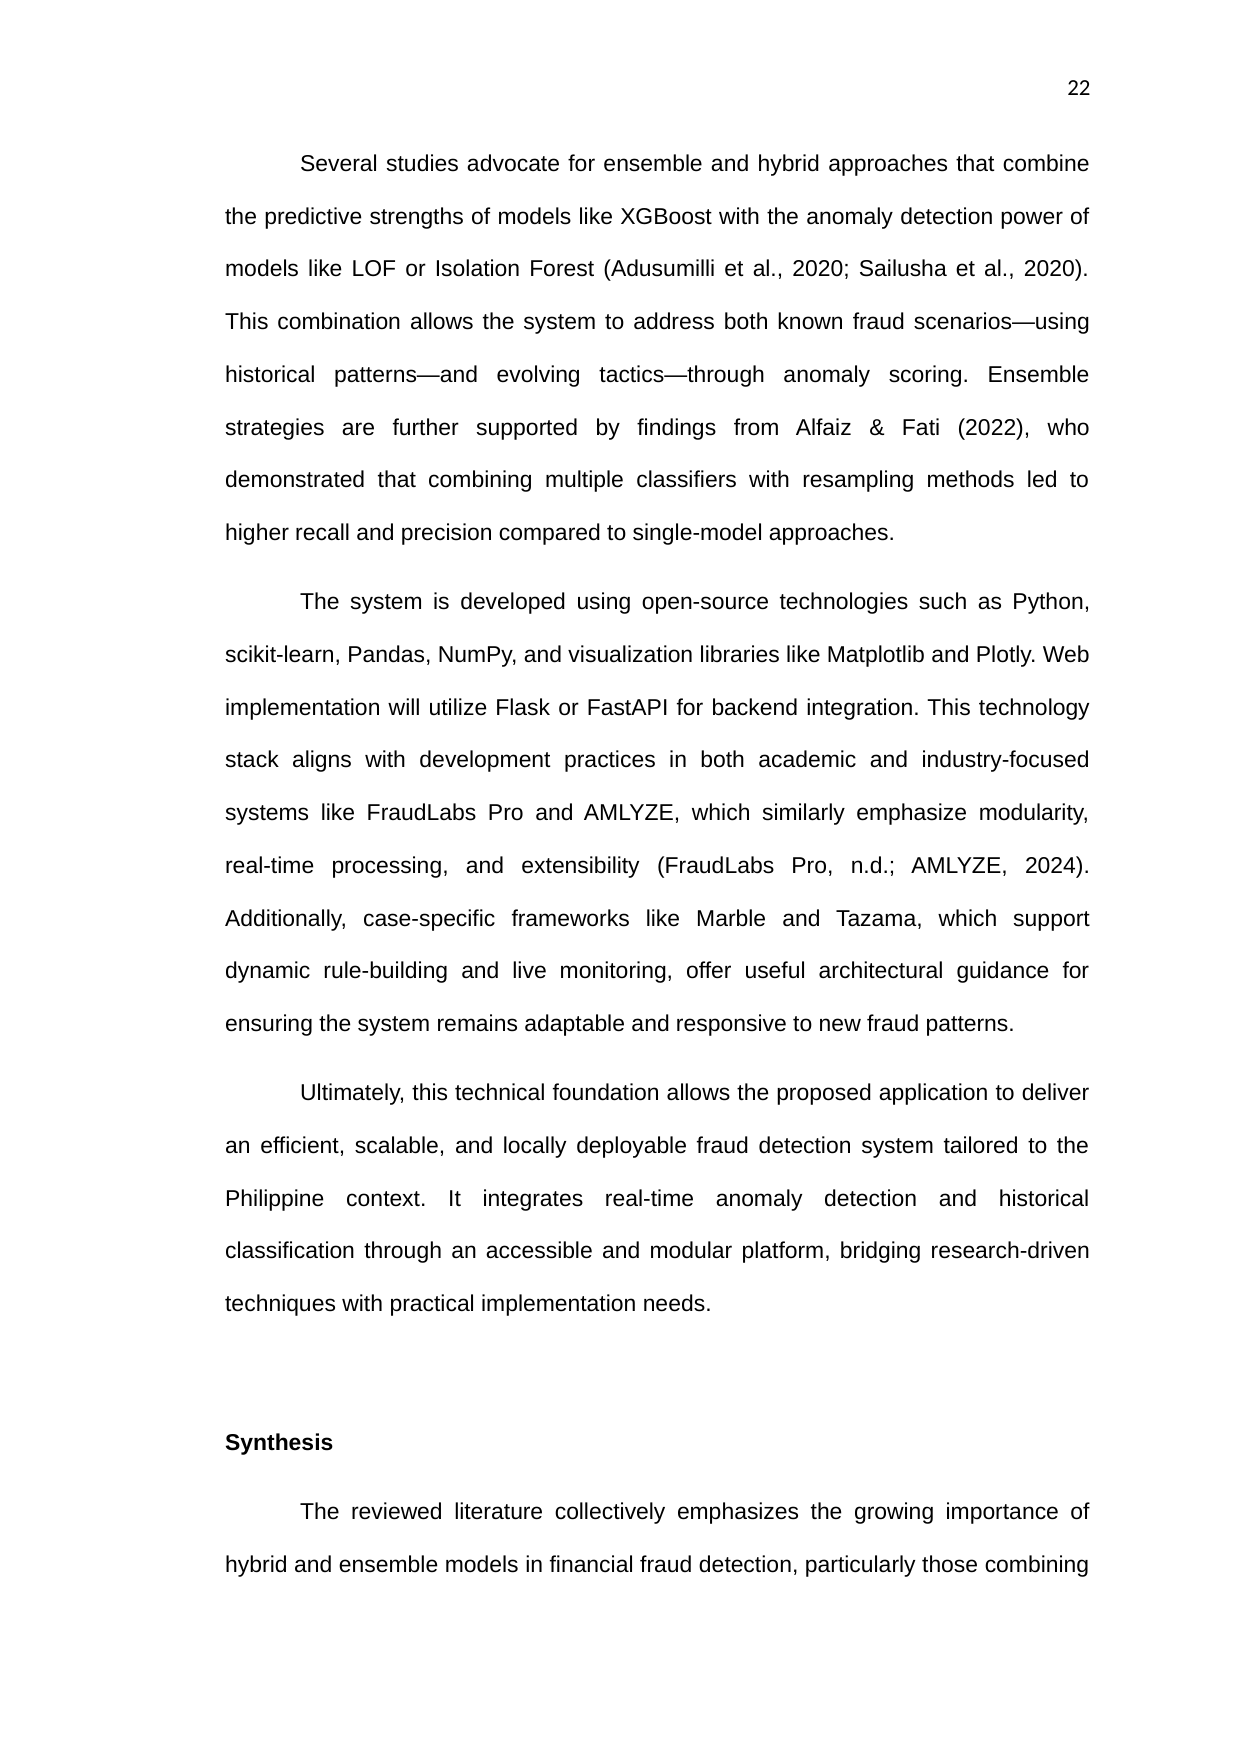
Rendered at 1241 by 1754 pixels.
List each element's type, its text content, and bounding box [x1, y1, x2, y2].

text Several studies advocate for ensemble and hybrid approaches that combine the predictive strengths of models like XGBoost with the anomaly detection power of models like LOF or Isolation Forest (Adusumilli et al., 2020; Sailusha et al., 2020). This combination allows the system to address both known fraud scenarios—using historical patterns—and evolving tactics—through anomaly scoring. Ensemble strategies are further supported by findings from Alfaiz & Fati (2022), who demonstrated that combining multiple classifiers with resampling methods led to higher recall and precision compared to single-model approaches. [225, 150, 1090, 545]
text Ultimately, this technical foundation allows the proposed application to deliver an efficient, scalable, and locally deployable fraud detection system tailored to the Philippine context. It integrates real-time anomaly detection and historical classification through an accessible and modular platform, bridging research-driven techniques with practical implementation needs. [225, 1079, 1090, 1317]
text The system is developed using open-source technologies such as Python, scikit-learn, Pandas, NumPy, and visualization libraries like Matplotlib and Plotly. Web implementation will utilize Flask or FastAPI for backend integration. This technology stack aligns with development practices in both academic and industry-focused systems like FraudLabs Pro and AMLYZE, which similarly emphasize modularity, real-time processing, and extensibility (FraudLabs Pro, n.d.; AMLYZE, 2024). Additionally, case-specific frameworks like Marble and Tazama, which support dynamic rule-building and live monitoring, offer useful architectural guidance for ensuring the system remains adaptable and responsive to new fraud patterns. [225, 588, 1090, 1036]
text Synthesis [225, 1429, 1090, 1455]
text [225, 1498, 1090, 1577]
